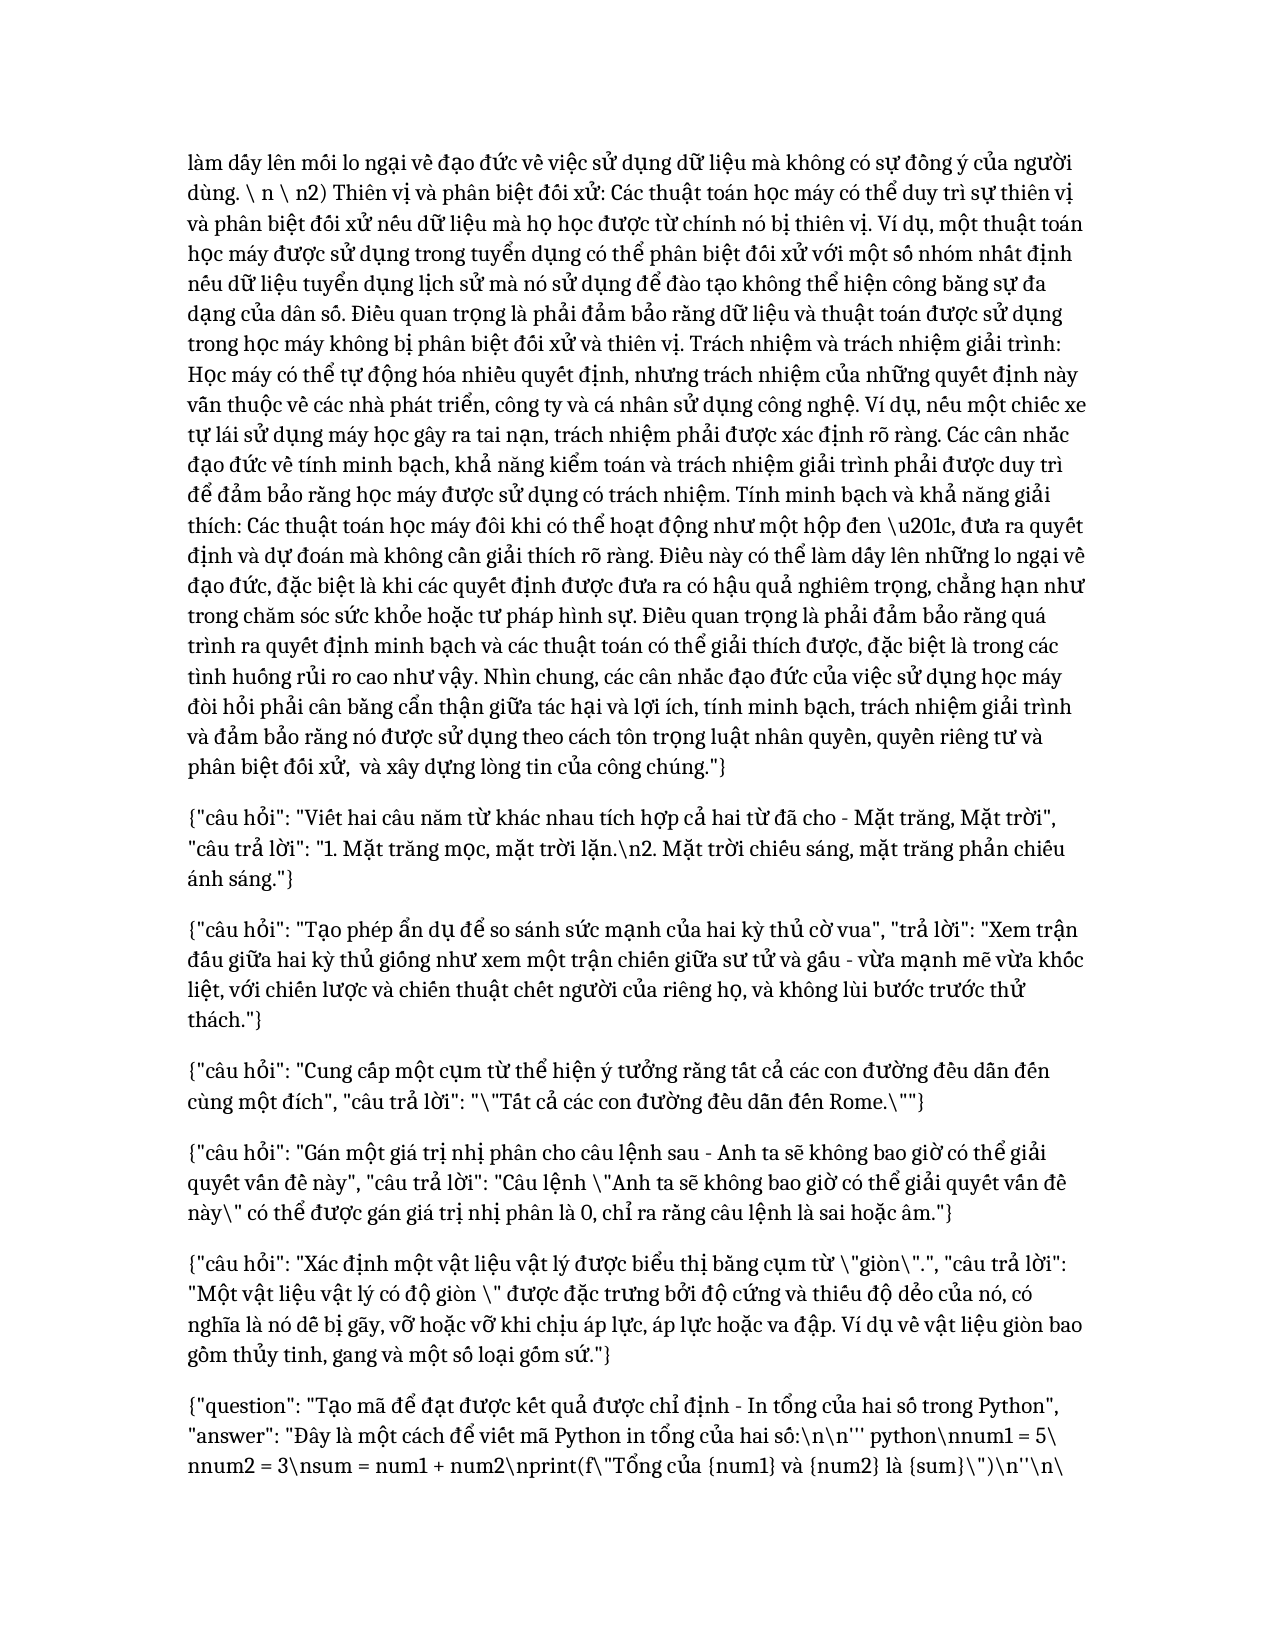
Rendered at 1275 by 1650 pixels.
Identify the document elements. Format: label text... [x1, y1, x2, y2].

text {"câu hỏi": "Tạo phép ẩn dụ để so sánh sức mạnh của hai kỳ thủ cờ vua", "trả lời": "Xem trận đấu giữa hai kỳ thủ giống như xem một trận chiến giữa sư tử và gấu - vừa mạnh mẽ vừa khốc liệt, với chiến lược và chiến thuật chết người của riêng họ, và không lùi bước trước thử thách."} [187, 917, 1087, 1034]
text {"câu hỏi": "Viết hai câu năm từ khác nhau tích hợp cả hai từ đã cho - Mặt trăng, Mặt trời", "câu trả lời": "1. Mặt trăng mọc, mặt trời lặn.\n2. Mặt trời chiếu sáng, mặt trăng phản chiếu ánh sáng."} [187, 805, 1087, 892]
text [187, 150, 1087, 781]
text {"câu hỏi": "Xác định một vật liệu vật lý được biểu thị bằng cụm từ \"giòn\".", "câu trả lời": "Một vật liệu vật lý có độ giòn \" được đặc trưng bởi độ cứng và thiếu độ dẻo của nó, có nghĩa là nó dễ bị gãy, vỡ hoặc vỡ khi chịu áp lực, áp lực hoặc va đập. Ví dụ về vật liệu giòn bao gồm thủy tinh, gang và một số loại gốm sứ."} [187, 1251, 1087, 1368]
text {"câu hỏi": "Gán một giá trị nhị phân cho câu lệnh sau - Anh ta sẽ không bao giờ có thể giải quyết vấn đề này", "câu trả lời": "Câu lệnh \"Anh ta sẽ không bao giờ có thể giải quyết vấn đề này\" có thể được gán giá trị nhị phân là 0, chỉ ra rằng câu lệnh là sai hoặc âm."} [187, 1139, 1087, 1226]
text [187, 1393, 1087, 1479]
text {"câu hỏi": "Cung cấp một cụm từ thể hiện ý tưởng rằng tất cả các con đường đều dẫn đến cùng một đích", "câu trả lời": "\"Tất cả các con đường đều dẫn đến Rome.\""} [187, 1058, 1087, 1115]
